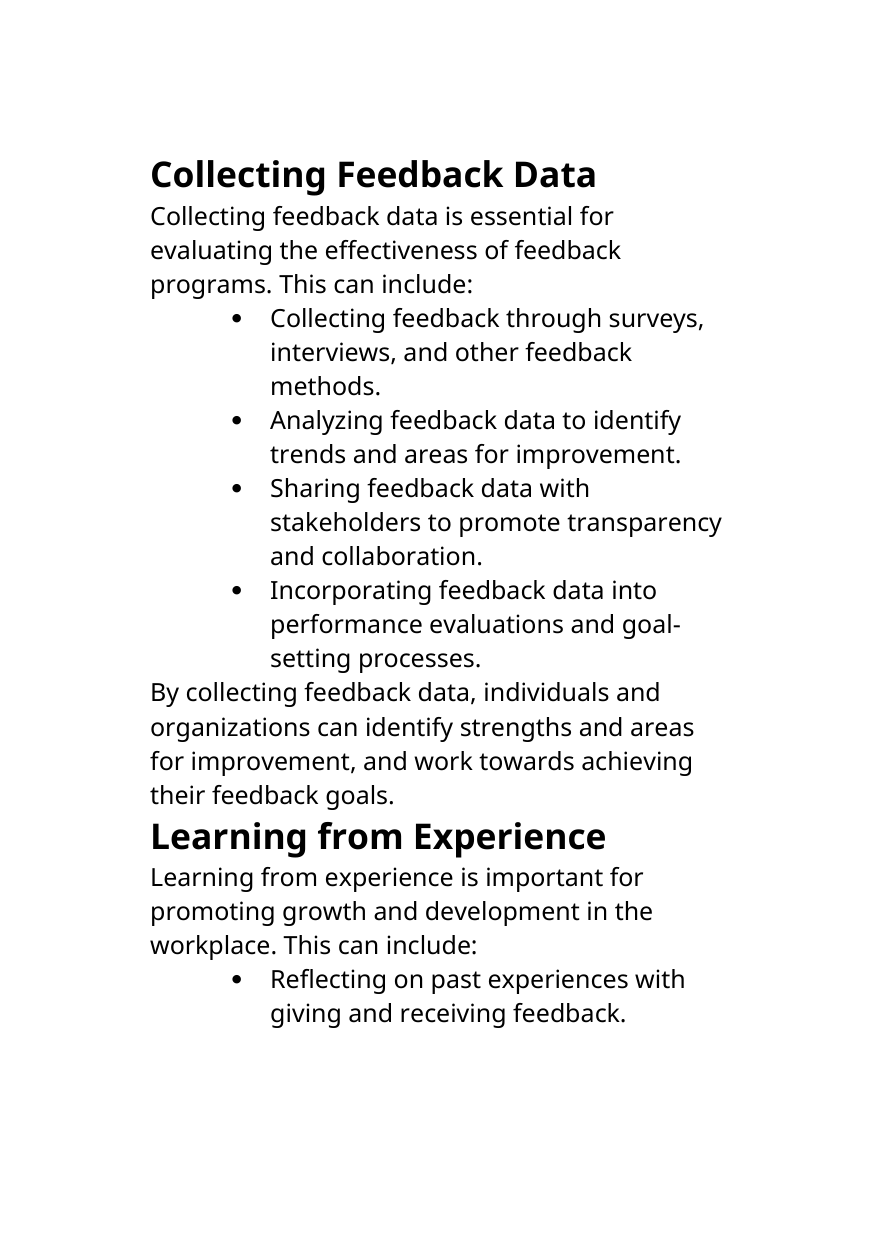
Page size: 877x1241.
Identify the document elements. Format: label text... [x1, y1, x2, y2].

list Reflecting on past experiences with giving and receiving feedback. [232, 962, 727, 1030]
list Analyzing feedback data to identify trends and areas for improvement. [232, 403, 727, 471]
list Incorporating feedback data into performance evaluations and goal-setting processes. [232, 573, 727, 675]
subtitle Learning from Experience [150, 811, 727, 859]
list Sharing feedback data with stakeholders to promote transparency and collaboration. [232, 471, 727, 573]
text Learning from experience is important for promoting growth and development in the workplace. This can include: [150, 859, 727, 962]
text By collecting feedback data, individuals and organizations can identify strengths and areas for improvement, and work towards achieving their feedback goals. [150, 675, 727, 811]
subtitle Collecting Feedback Data [150, 150, 727, 198]
list Collecting feedback through surveys, interviews, and other feedback methods. [232, 300, 727, 403]
text Collecting feedback data is essential for evaluating the effectiveness of feedback programs. This can include: [150, 198, 727, 300]
